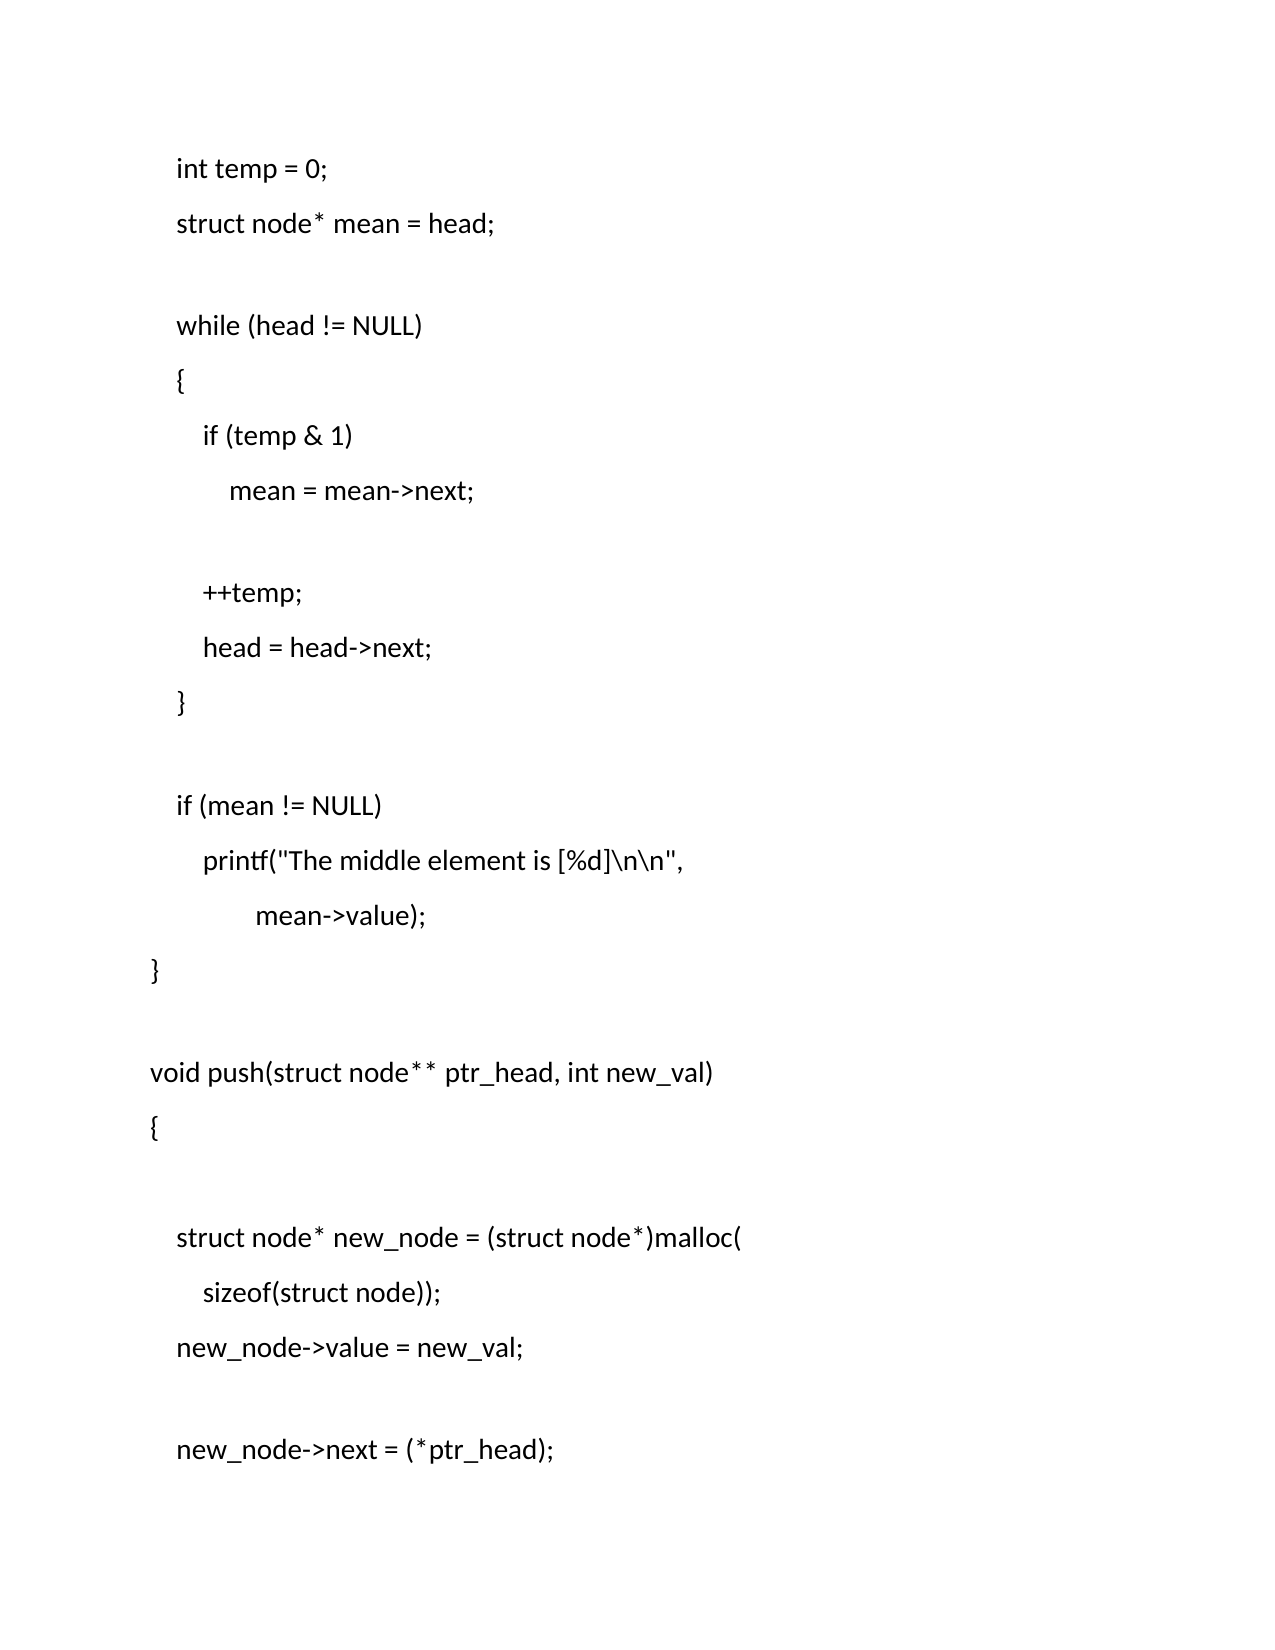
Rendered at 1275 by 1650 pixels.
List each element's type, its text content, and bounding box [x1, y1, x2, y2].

text if (temp & 1) [150, 417, 1125, 453]
text } [150, 952, 1125, 987]
text { [150, 362, 1125, 398]
text sizeof(struct node)); [150, 1274, 1125, 1310]
text struct node* mean = head; [150, 205, 1125, 241]
text printf("The middle element is [%d]\n\n", [150, 842, 1125, 877]
text { [150, 1109, 1125, 1144]
text head = head->next; [150, 629, 1125, 665]
text int temp = 0; [150, 150, 1125, 186]
text } [150, 684, 1125, 720]
text new_node->next = (*ptr_head); [150, 1431, 1125, 1467]
text while (head != NULL) [150, 307, 1125, 343]
text ++temp; [150, 574, 1125, 610]
text if (mean != NULL) [150, 787, 1125, 822]
text new_node->value = new_val; [150, 1329, 1125, 1365]
text mean = mean->next; [150, 472, 1125, 508]
text mean->value); [150, 897, 1125, 932]
text void push(struct node** ptr_head, int new_val) [150, 1054, 1125, 1089]
text struct node* new_node = (struct node*)malloc( [150, 1219, 1125, 1255]
